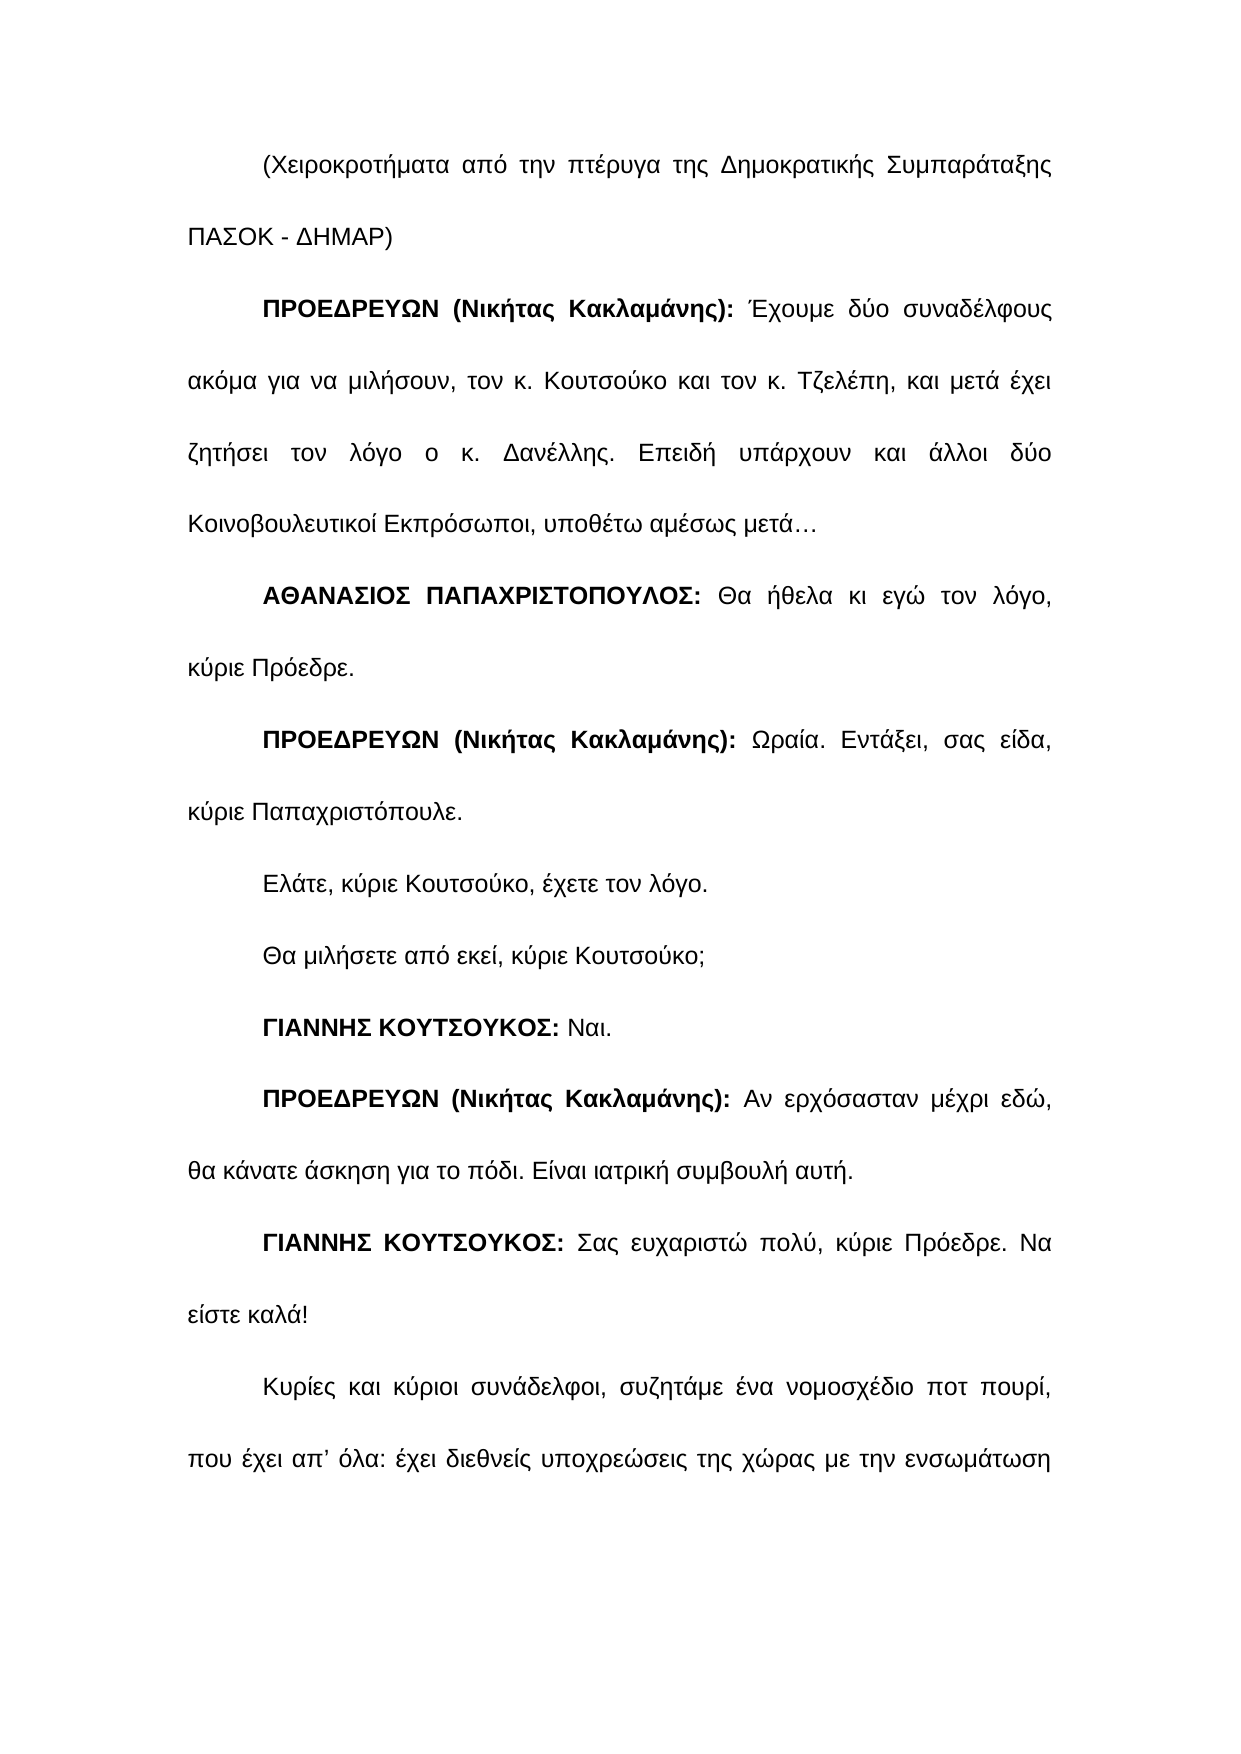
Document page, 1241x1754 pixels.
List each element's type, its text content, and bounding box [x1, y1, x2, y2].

text Θα μιλήσετε από εκεί, κύριε Κουτσούκο; [187, 941, 1053, 969]
text ΠΡΟΕΔΡΕΥΩΝ (Νικήτας Κακλαμάνης): Αν ερχόσασταν μέχρι εδώ, θα κάνατε άσκηση για το πόδι. Είναι ιατρική συμβουλή αυτή. [187, 1084, 1053, 1185]
text ΑΘΑΝΑΣΙΟΣ ΠΑΠΑΧΡΙΣΤΟΠΟΥΛΟΣ: Θα ήθελα κι εγώ τον λόγο, κύριε Πρόεδρε. [187, 581, 1053, 682]
text ΓΙΑΝΝΗΣ ΚΟΥΤΣΟΥΚΟΣ: Σας ευχαριστώ πολύ, κύριε Πρόεδρε. Να είστε καλά! [187, 1228, 1053, 1329]
text ΠΡΟΕΔΡΕΥΩΝ (Νικήτας Κακλαμάνης): Ωραία. Εντάξει, σας είδα, κύριε Παπαχριστόπουλε. [187, 725, 1053, 826]
text ΠΡΟΕΔΡΕΥΩΝ (Νικήτας Κακλαμάνης): Έχουμε δύο συναδέλφους ακόμα για να μιλήσουν, τον κ. Κουτσούκο και τον κ. Τζελέπη, και μετά έχει ζητήσει τον λόγο ο κ. Δανέλλης. Επειδή υπάρχουν και άλλοι δύο Κοινοβουλευτικοί Εκπρόσωποι, υποθέτω αμέσως μετά… [187, 294, 1053, 538]
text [187, 1372, 1053, 1472]
text Ελάτε, κύριε Κουτσούκο, έχετε τον λόγο. [187, 869, 1053, 897]
text ΓΙΑΝΝΗΣ ΚΟΥΤΣΟΥΚΟΣ: Ναι. [187, 1012, 1053, 1041]
text (Χειροκροτήματα από την πτέρυγα της Δημοκρατικής Συμπαράταξης ΠΑΣΟΚ - ΔΗΜΑΡ) [187, 150, 1053, 251]
